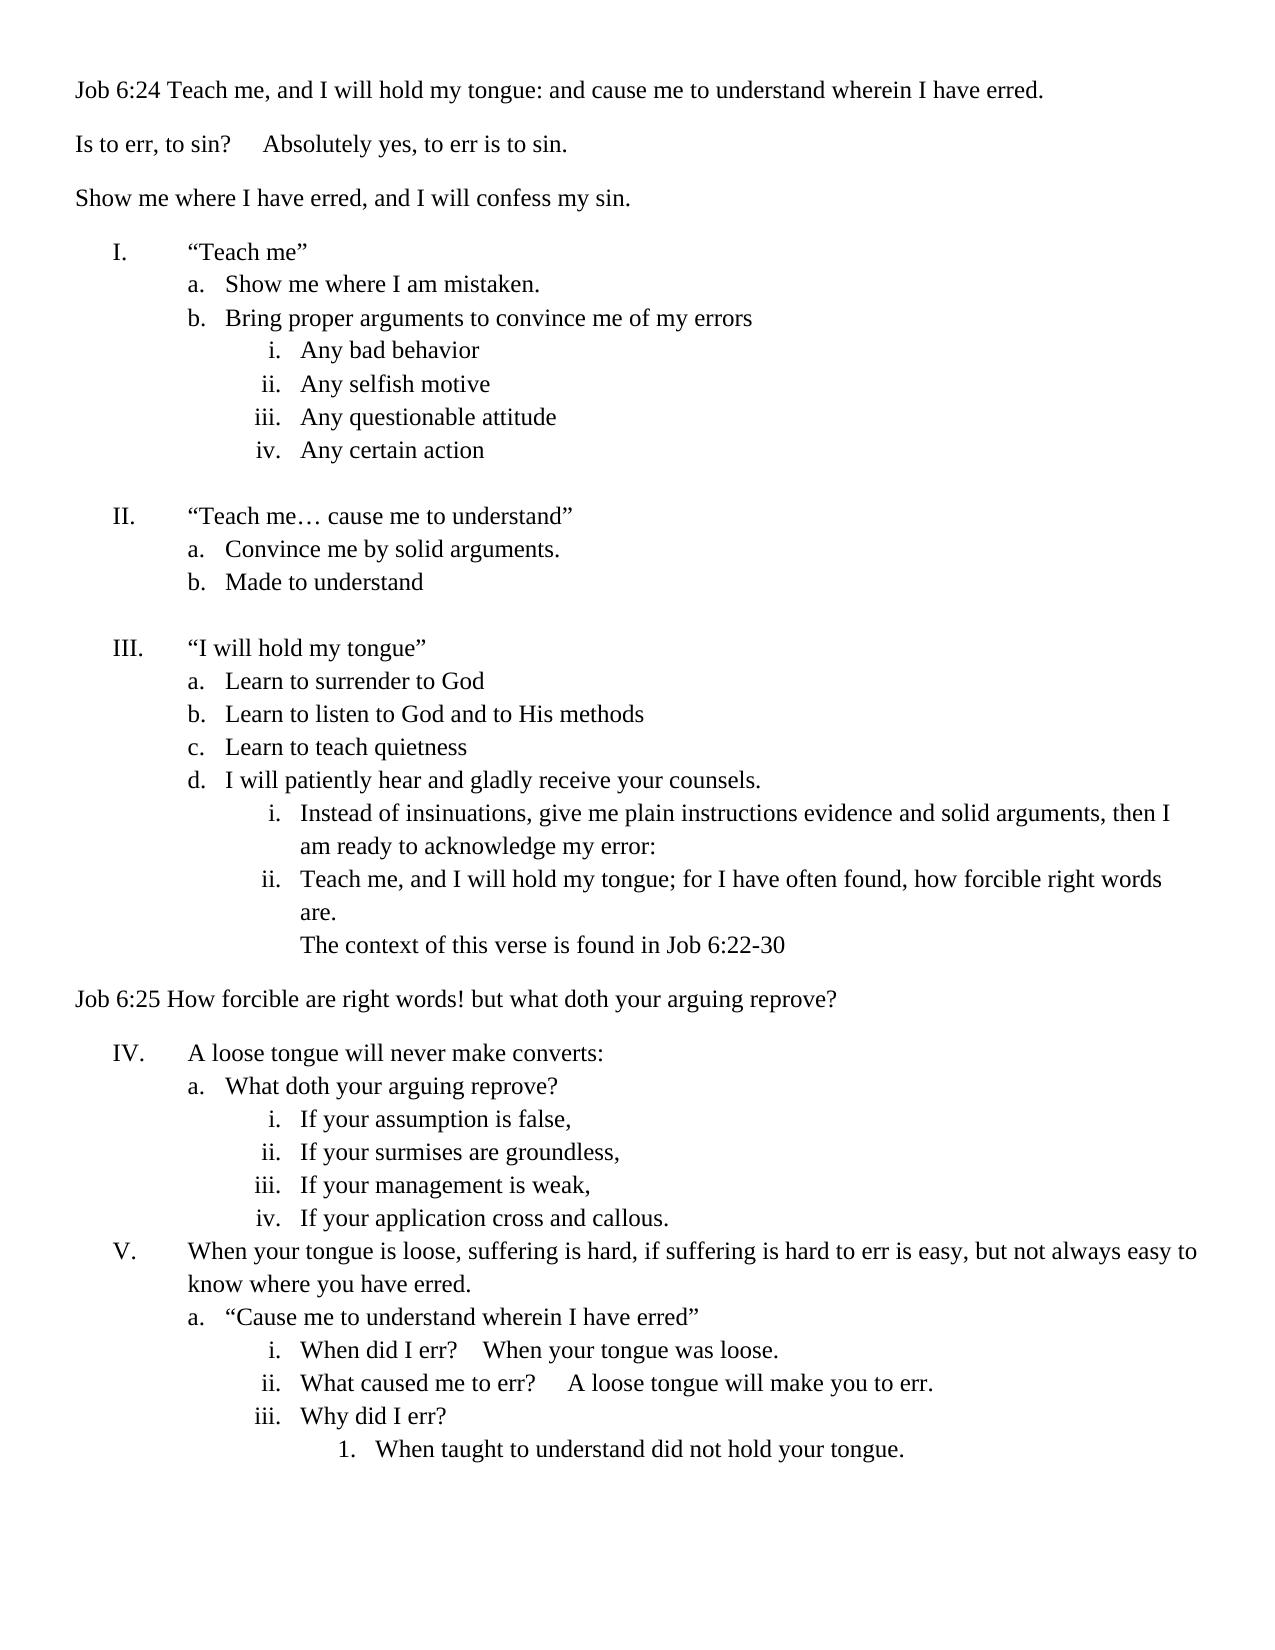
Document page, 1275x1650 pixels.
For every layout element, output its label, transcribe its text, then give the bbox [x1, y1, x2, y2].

text Is to err, to sin? Absolutely yes, to err is to sin. [75, 129, 1200, 158]
list What doth your arguing reprove? [187, 1071, 1200, 1099]
list If your application cross and callous. [281, 1203, 1200, 1232]
list Instead of insinuations, give me plain instructions evidence and solid arguments, then I am ready to acknowledge my error: [281, 798, 1200, 860]
list If your surmises are groundless, [281, 1137, 1200, 1166]
list When taught to understand did not hold your tongue. [337, 1434, 1200, 1463]
list Learn to teach quietness [187, 732, 1200, 761]
list Any bad behavior [281, 336, 1200, 364]
list “Teach me” [112, 237, 1200, 265]
list Why did I err? [281, 1401, 1200, 1430]
list “Teach me… cause me to understand” [112, 501, 1200, 529]
list What caused me to err? A loose tongue will make you to err. [281, 1368, 1200, 1397]
list When did I err? When your tongue was loose. [281, 1335, 1200, 1364]
text Job 6:24 Teach me, and I will hold my tongue: and cause me to understand wherein I have erred. [75, 75, 1200, 104]
list “Cause me to understand wherein I have erred” [187, 1302, 1200, 1331]
list A loose tongue will never make converts: [112, 1038, 1200, 1066]
list Any certain action [281, 435, 1200, 463]
list Teach me, and I will hold my tongue; for I have often found, how forcible right words are. [281, 864, 1200, 926]
list “I will hold my tongue” [112, 633, 1200, 662]
list Any selfish motive [281, 369, 1200, 397]
list The context of this verse is found in Job 6:22-30 [300, 930, 1200, 959]
list Made to understand [187, 567, 1200, 596]
text Show me where I have erred, and I will confess my sin. [75, 183, 1200, 211]
list When your tongue is loose, suffering is hard, if suffering is hard to err is easy, but not always easy to know where you have erred. [112, 1236, 1200, 1298]
list If your management is weak, [281, 1170, 1200, 1198]
list Bring proper arguments to convince me of my errors [187, 303, 1200, 331]
list Convince me by solid arguments. [187, 534, 1200, 562]
list Show me where I am mistaken. [187, 269, 1200, 298]
text Job 6:25 How forcible are right words! but what doth your arguing reprove? [75, 984, 1200, 1013]
list If your assumption is false, [281, 1104, 1200, 1132]
list Learn to listen to God and to His methods [187, 699, 1200, 728]
list Learn to surrender to God [187, 666, 1200, 694]
list I will patiently hear and gladly receive your counsels. [187, 765, 1200, 794]
list Any questionable attitude [281, 402, 1200, 430]
